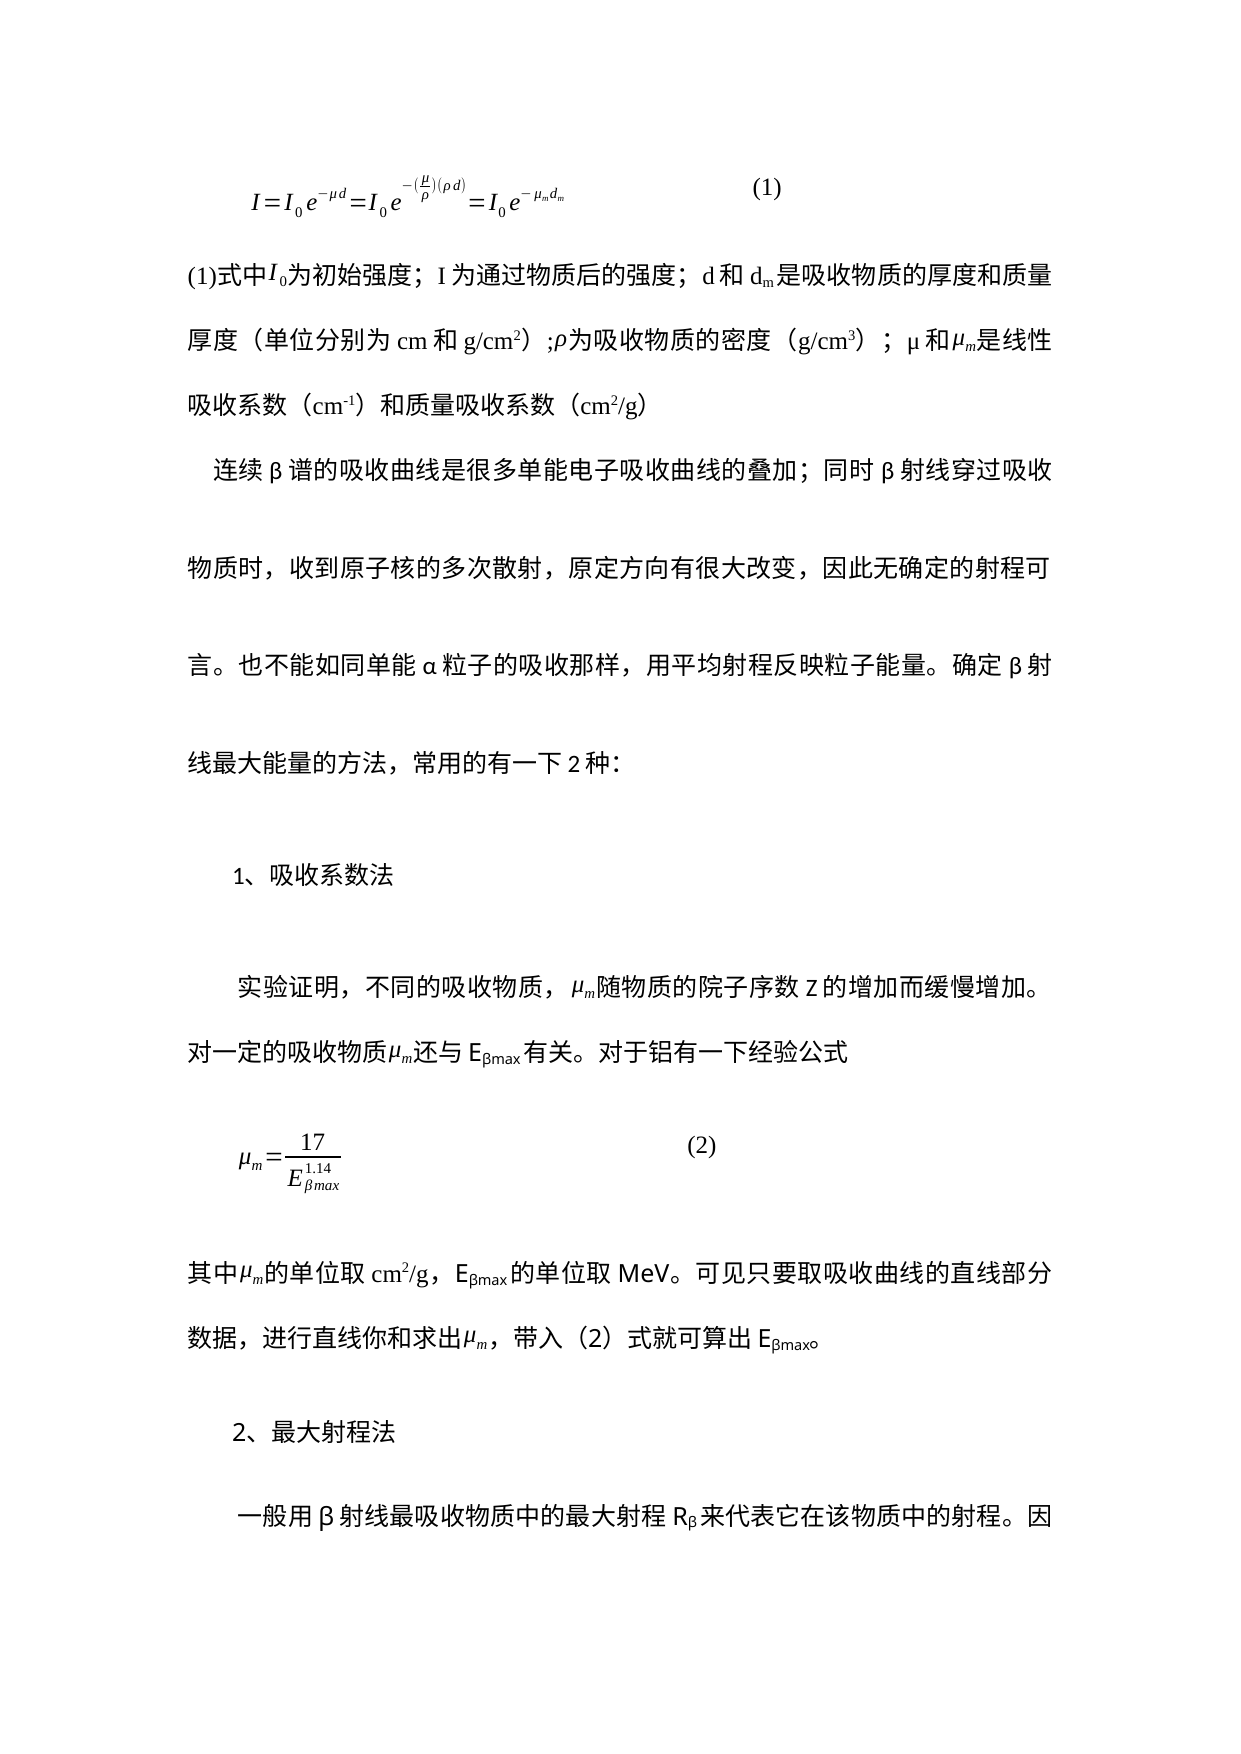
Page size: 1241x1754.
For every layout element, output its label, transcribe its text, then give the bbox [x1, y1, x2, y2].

text 2、最大射程法 [187, 1398, 1053, 1463]
text 实验证明，不同的吸收物质，随物质的院子序数Z的增加而缓慢增加。对一定的吸收物质还与Eβmax有关。对于铝有一下经验公式 [187, 953, 1053, 1083]
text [187, 1482, 1053, 1547]
text 其中的单位取cm2/g，Eβmax的单位取MeV。可见只要取吸收曲线的直线部分数据，进行直线你和求出，带入（2）式就可算出Eβmax。 [187, 1239, 1053, 1369]
text 连续β谱的吸收曲线是很多单能电子吸收曲线的叠加；同时β射线穿过吸收物质时，收到原子核的多次散射，原定方向有很大改变，因此无确定的射程可言。也不能如同单能α粒子的吸收那样，用平均射程反映粒子能量。确定β射线最大能量的方法，常用的有一下2种： [187, 436, 1053, 794]
text (1) [187, 162, 1053, 227]
text (2) [187, 1113, 1053, 1210]
text 1、吸收系数法 [187, 841, 1053, 906]
text (1)式中为初始强度；I为通过物质后的强度；d和dm是吸收物质的厚度和质量厚度（单位分别为cm和g/cm2）;为吸收物质的密度（g/cm3）；μ和是线性吸收系数（cm-1）和质量吸收系数（cm2/g） [187, 241, 1053, 436]
